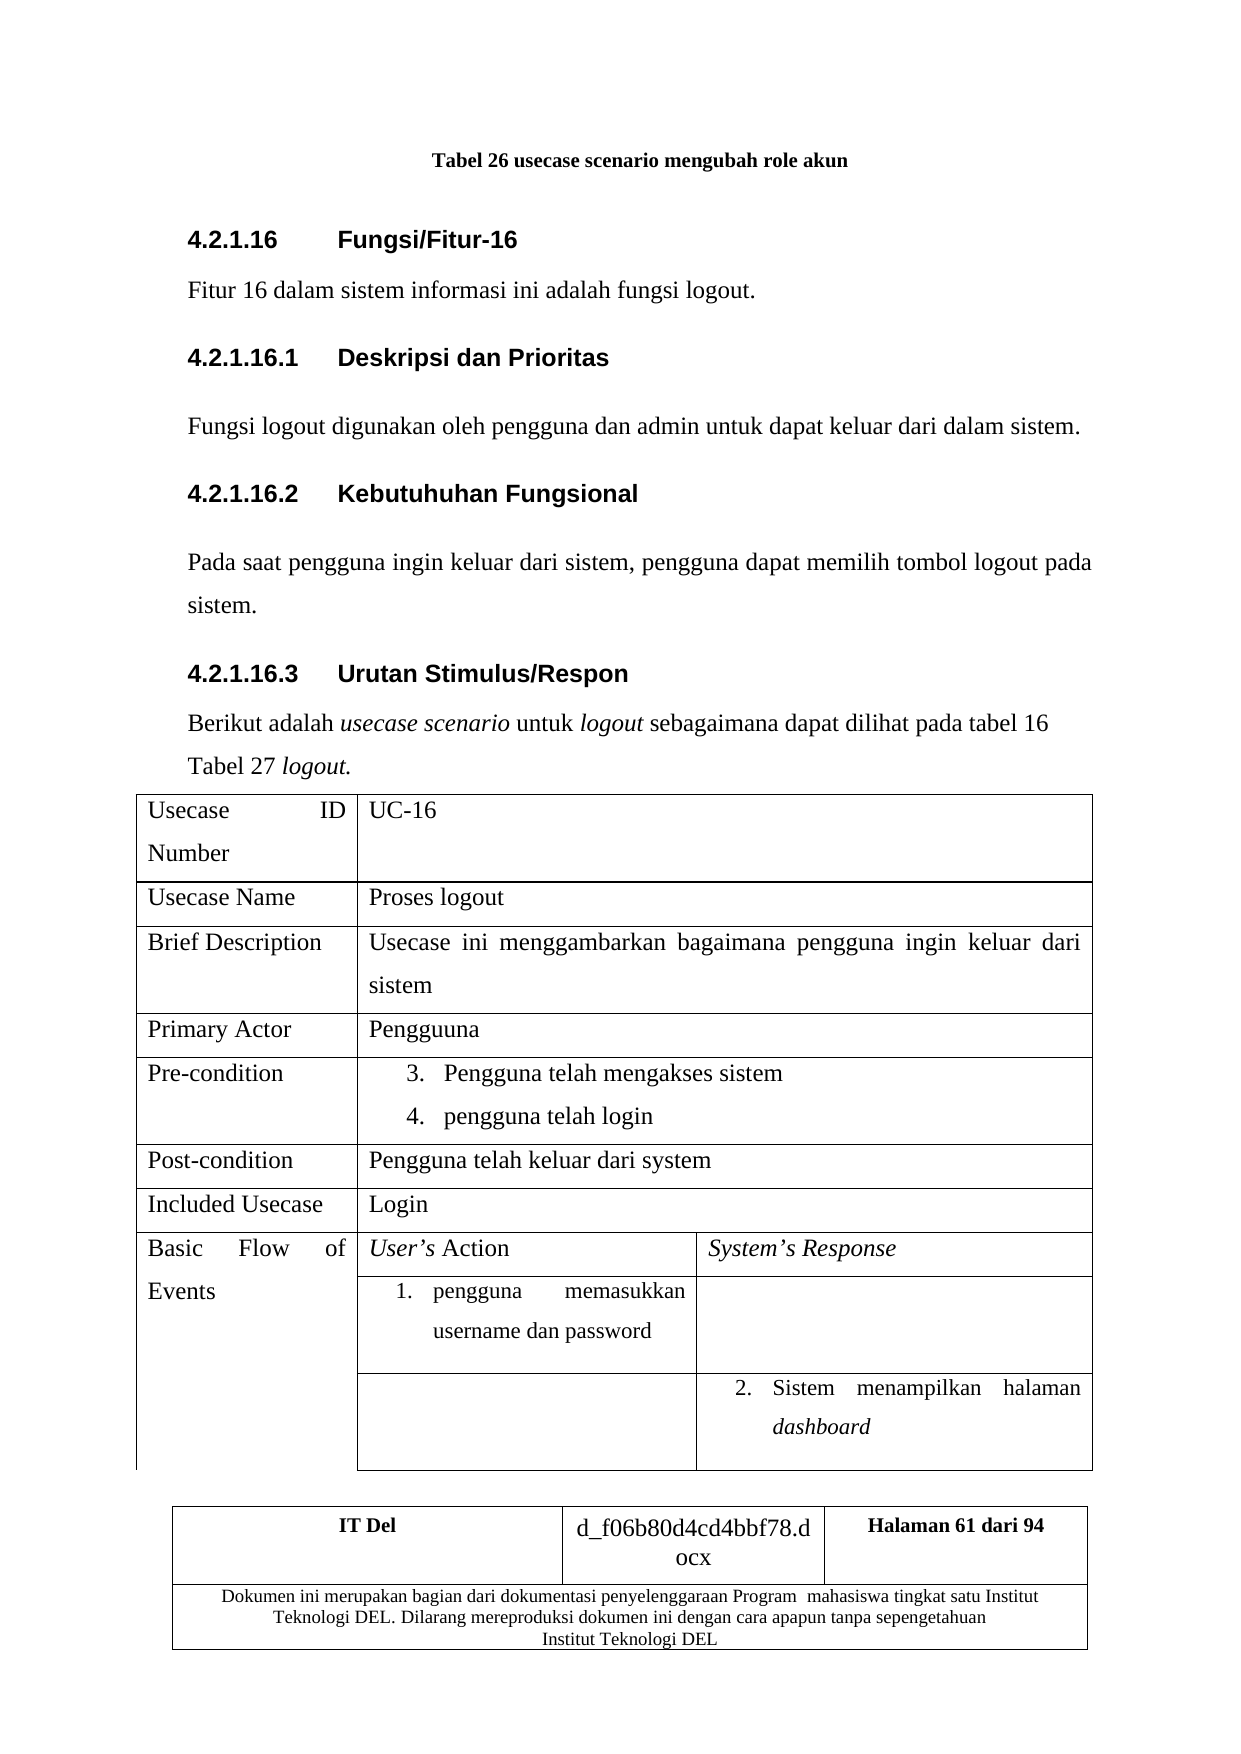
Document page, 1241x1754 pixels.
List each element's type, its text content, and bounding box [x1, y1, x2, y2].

table_cell Usecase ini menggambarkan bagaimana pengguna ingin keluar dari sistem [358, 927, 1092, 1013]
table_cell [358, 1374, 696, 1469]
table_cell pengguna memasukkan username dan password [358, 1277, 696, 1373]
table_cell Sistem menampilkan halaman dashboard [697, 1374, 1092, 1469]
table_cell System’s Response [697, 1233, 1092, 1276]
table_cell Pengguuna [358, 1014, 1092, 1057]
subtitle Deskripsi dan Prioritas [187, 343, 1092, 372]
table_cell Login [358, 1189, 1092, 1232]
table_cell Proses logout [358, 883, 1092, 926]
table_cell User’s Action [358, 1233, 696, 1276]
subtitle Pada saat pengguna ingin keluar dari sistem, pengguna dapat memilih tombol logout pada sistem. [187, 547, 1092, 619]
table_cell Primary Actor [137, 1014, 357, 1057]
table_cell Pengguna telah keluar dari system [358, 1145, 1092, 1188]
table_cell Pengguna telah mengakses sistem pengguna telah login [358, 1058, 1092, 1144]
table_cell Basic Flow of Events [137, 1233, 357, 1469]
table_header Usecase ID Number [137, 795, 357, 881]
table_cell Usecase Name [137, 883, 357, 926]
text Tabel 26 usecase scenario mengubah role akun [187, 148, 1092, 172]
subtitle Fungsi logout digunakan oleh pengguna dan admin untuk dapat keluar dari dalam sistem. [187, 411, 1092, 440]
table_cell Post-condition [137, 1145, 357, 1188]
table_header UC-16 [358, 795, 1092, 881]
subtitle Urutan Stimulus/Respon [187, 659, 1092, 687]
text Berikut adalah usecase scenario untuk logout sebagaimana dapat dilihat pada tabel 16 [187, 708, 1092, 737]
text Tabel 27 logout. [187, 751, 1092, 780]
table_cell [697, 1277, 1092, 1373]
text Fitur 16 dalam sistem informasi ini adalah fungsi logout. [187, 275, 1092, 304]
table_cell Included Usecase [137, 1189, 357, 1232]
table_cell Pre-condition [137, 1058, 357, 1144]
subtitle Kebutuhuhan Fungsional [187, 479, 1092, 508]
table_cell Brief Description [137, 927, 357, 1013]
subtitle Fungsi/Fitur-16 [187, 226, 1092, 254]
